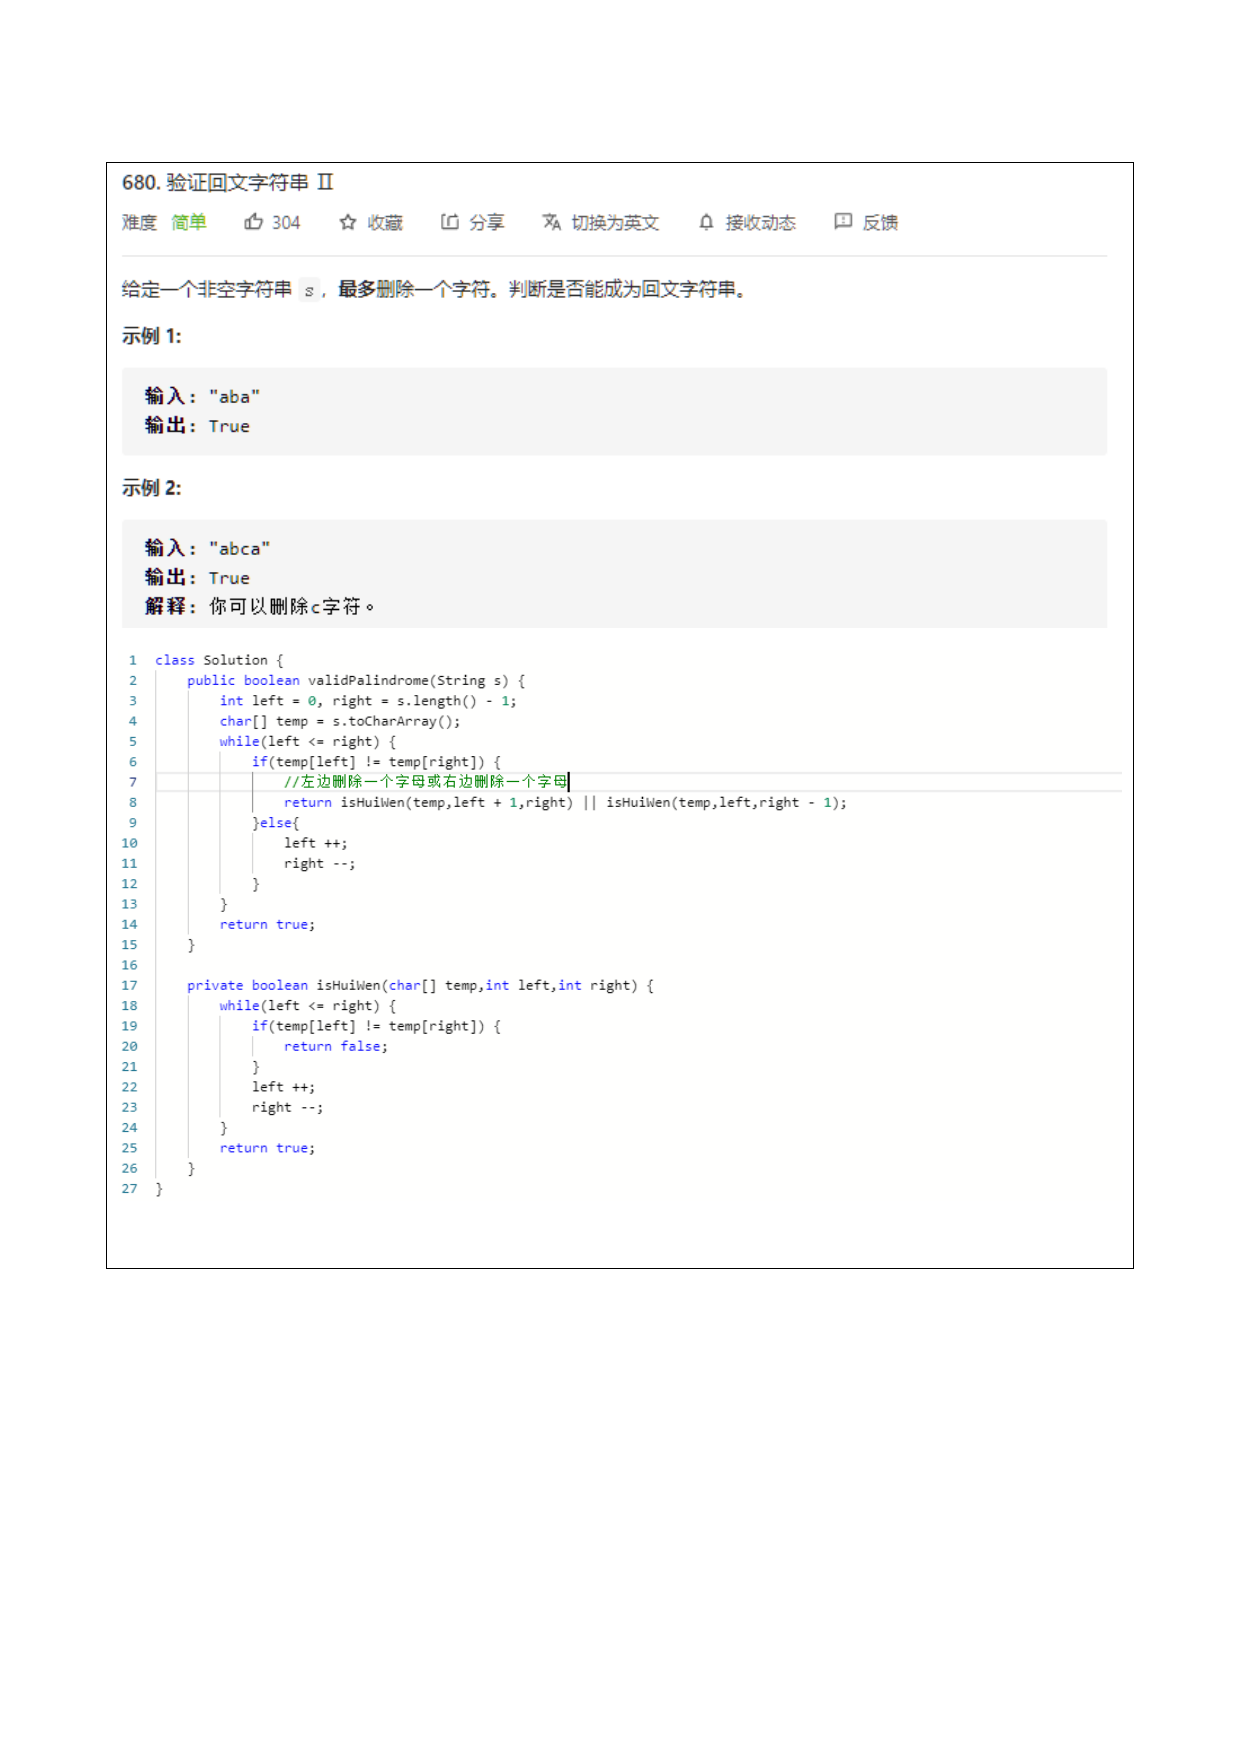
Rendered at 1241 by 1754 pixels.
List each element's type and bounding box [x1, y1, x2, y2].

picture [118, 650, 1122, 1201]
table_header [107, 163, 1133, 1268]
picture [118, 163, 1122, 628]
